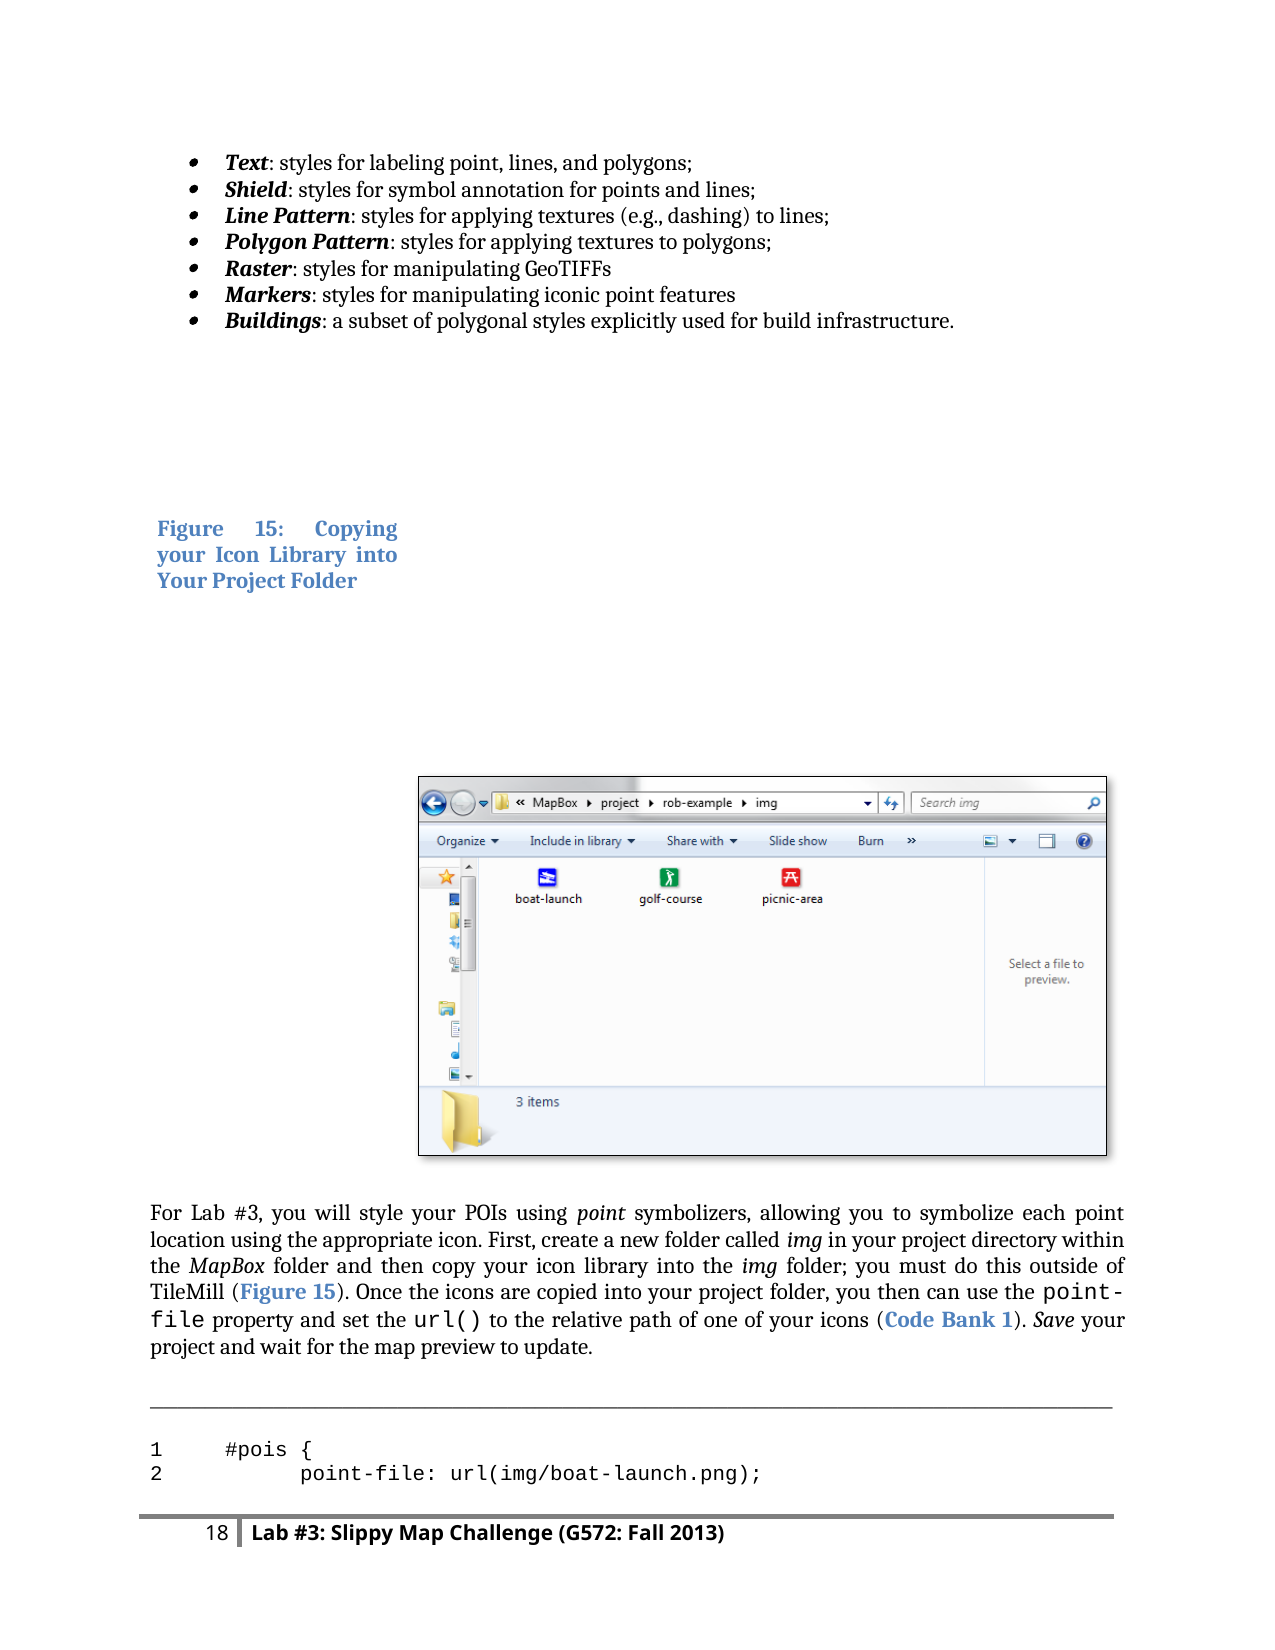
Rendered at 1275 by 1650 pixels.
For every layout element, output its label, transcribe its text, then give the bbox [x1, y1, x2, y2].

list Markers: styles for manipulating iconic point features [187, 282, 1125, 308]
text 2 point-file: url(img/boat-launch.png); [150, 1463, 1125, 1486]
list Polygon Pattern: styles for applying textures to polygons; [187, 229, 1125, 255]
text For Lab #3, you will style your POIs using point symbolizers, allowing you to symbolize each point location using the appropriate icon. First, create a new folder called img in your project directory within the MapBox folder and then copy your icon library into the img folder; you must do this outside of TileMill (Figure 15). Once the icons are copied into your project folder, you then can use the point-file property and set the url() to the relative path of one of your icons (Code Bank 1). Save your project and wait for the map preview to update. [150, 1200, 1125, 1361]
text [150, 1387, 1125, 1413]
text 1 #pois { [150, 1439, 1125, 1463]
list Raster: styles for manipulating GeoTIFFs [187, 255, 1125, 282]
picture [419, 777, 1106, 1155]
list Text: styles for labeling point, lines, and polygons; [187, 150, 1125, 176]
list Line Pattern: styles for applying textures (e.g., dashing) to lines; [187, 203, 1125, 229]
list Shield: styles for symbol annotation for points and lines; [187, 176, 1125, 203]
list Buildings: a subset of polygonal styles explicitly used for build infrastructure. [187, 308, 1125, 334]
